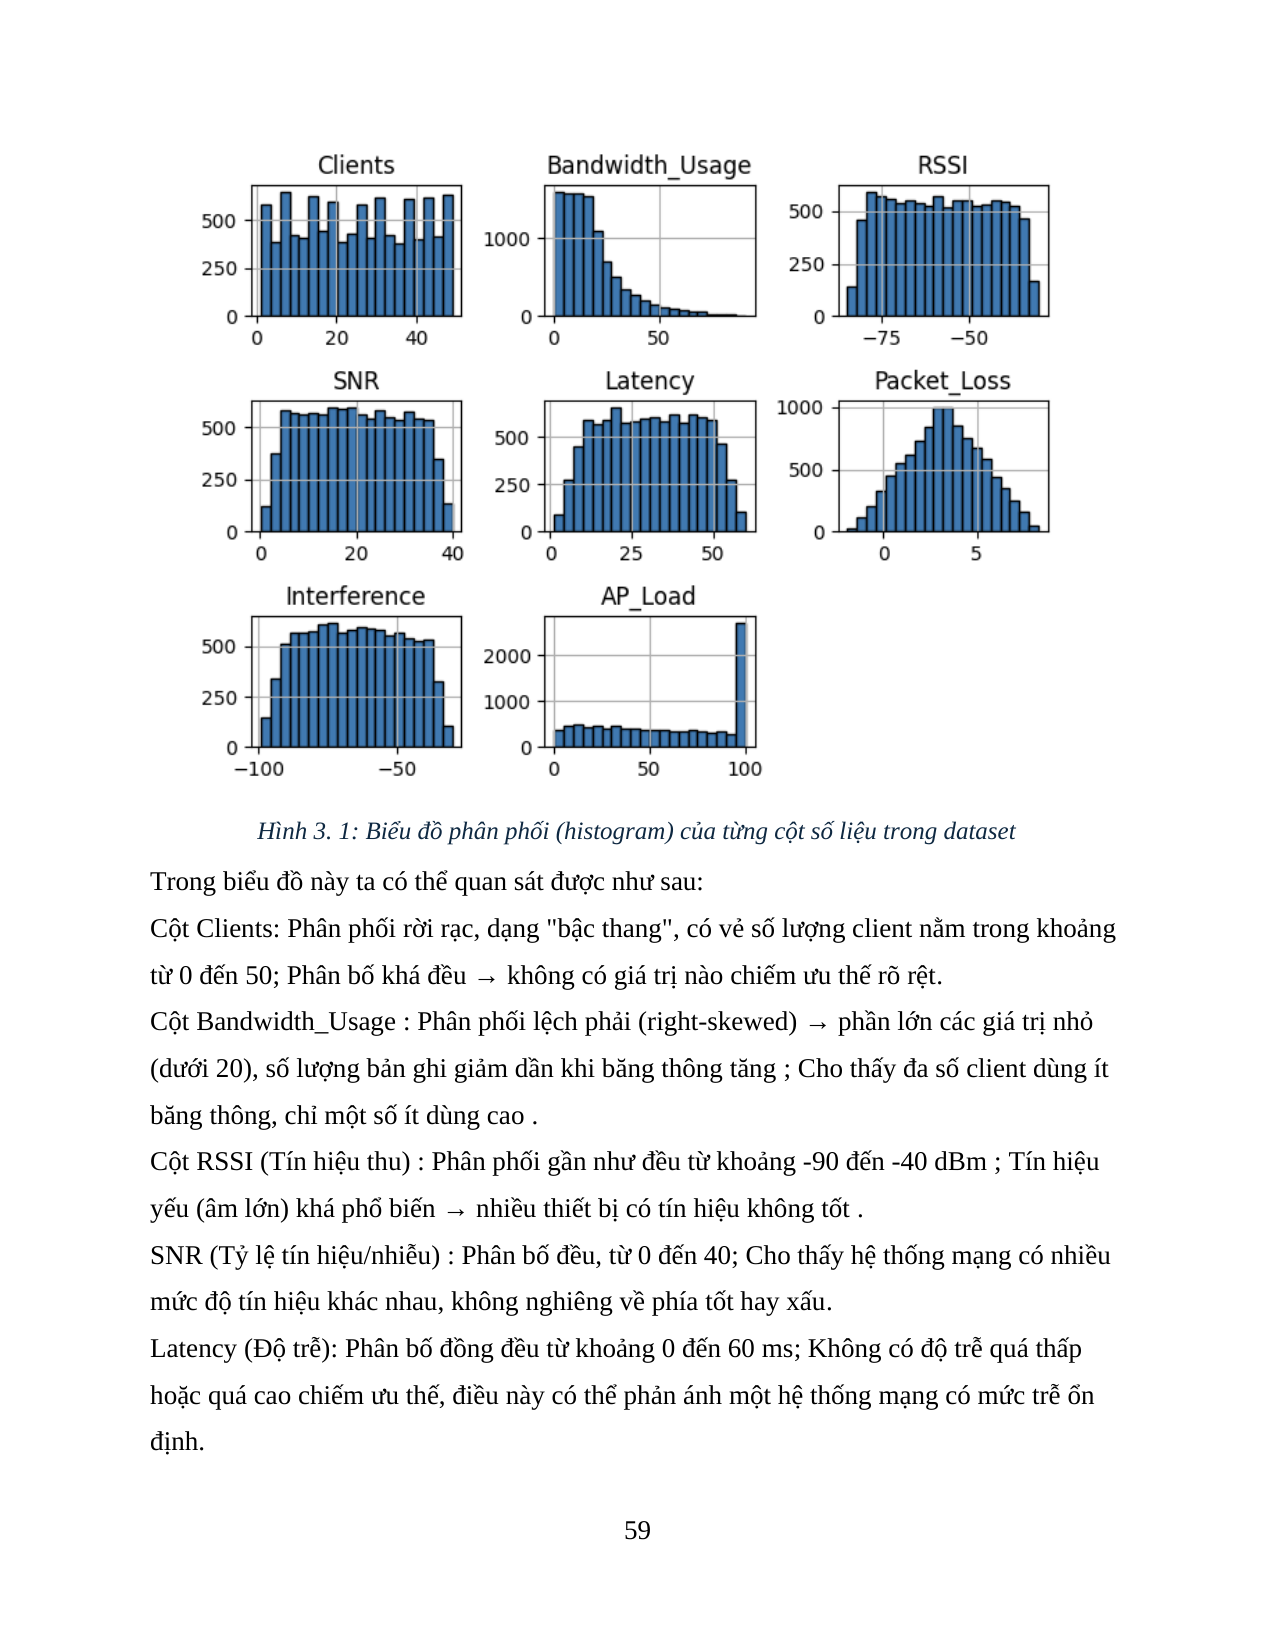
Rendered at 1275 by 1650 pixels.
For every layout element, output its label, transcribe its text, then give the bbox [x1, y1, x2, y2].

text Hình 3. 1: Biểu đồ phân phối (histogram) của từng cột số liệu trong dataset [150, 816, 1125, 845]
text Cột RSSI (Tín hiệu thu) : Phân phối gần như đều từ khoảng -90 đến -40 dBm ; Tín hiệu yếu (âm lớn) khá phổ biến → nhiều thiết bị có tín hiệu không tốt . [150, 1146, 1125, 1223]
text SNR (Tỷ lệ tín hiệu/nhiễu) : Phân bố đều, từ 0 đến 40; Cho thấy hệ thống mạng có nhiều mức độ tín hiệu khác nhau, không nghiêng về phía tốt hay xấu. [150, 1239, 1125, 1317]
text Latency (Độ trễ): Phân bố đồng đều từ khoảng 0 đến 60 ms; Không có độ trễ quá thấp hoặc quá cao chiếm ưu thế, điều này có thể phản ánh một hệ thống mạng có mức trễ ổn định. [150, 1332, 1125, 1457]
text Cột Bandwidth_Usage : Phân phối lệch phải (right-skewed) → phần lớn các giá trị nhỏ (dưới 20), số lượng bản ghi giảm dần khi băng thông tăng ; Cho thấy đa số client dùng ít băng thông, chỉ một số ít dùng cao . [150, 1006, 1125, 1130]
text Trong biểu đồ này ta có thể quan sát được như sau: Cột Clients: Phân phối rời rạc, dạng "bậc thang", có vẻ số lượng client nằm trong khoảng từ 0 đến 50; Phân bố khá đều → không có giá trị nào chiếm ưu thế rõ rệt. [150, 866, 1125, 990]
picture [150, 150, 1125, 801]
